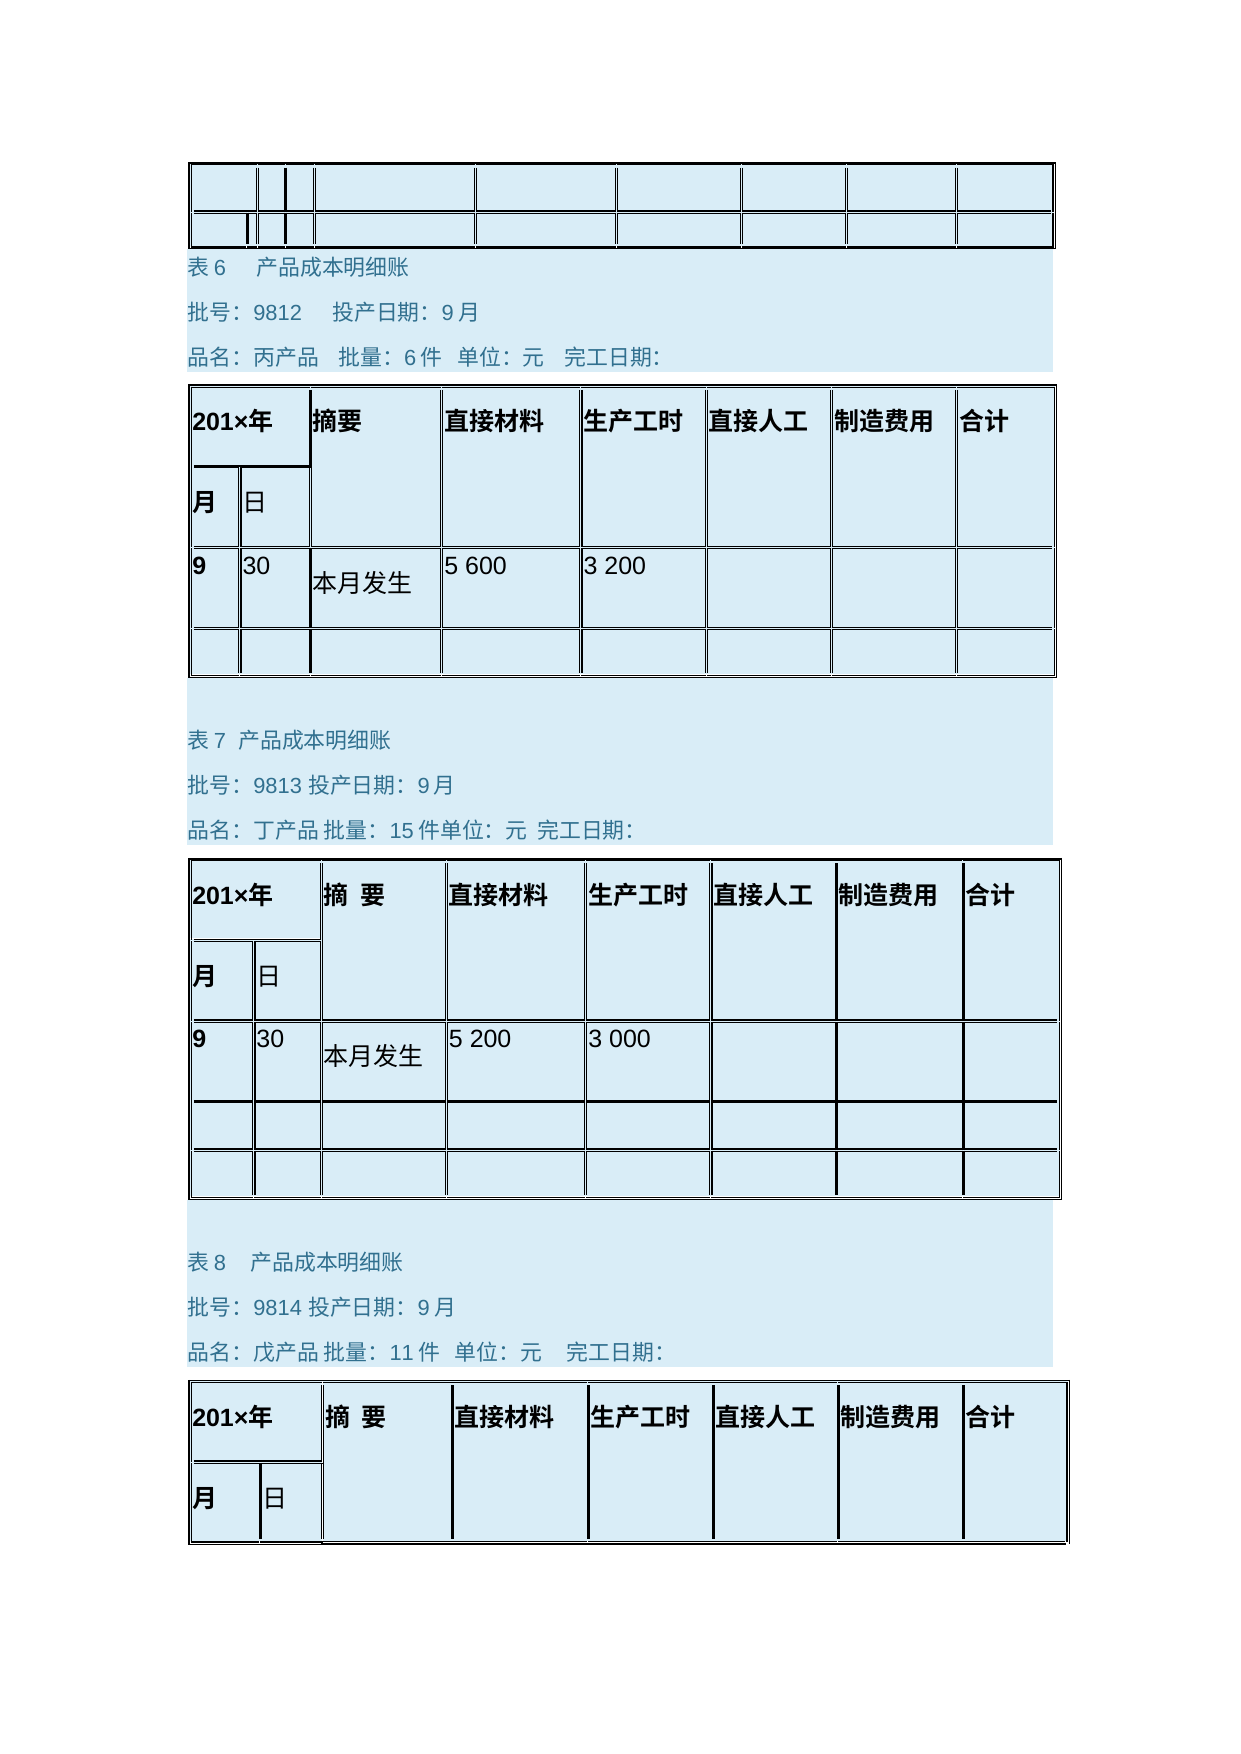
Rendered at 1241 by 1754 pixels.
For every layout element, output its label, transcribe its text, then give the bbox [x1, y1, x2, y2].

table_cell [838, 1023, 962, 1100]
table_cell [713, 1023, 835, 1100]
text 批号：9813 投产日期：9月 [187, 768, 1053, 800]
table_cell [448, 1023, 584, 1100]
text 表6 产品成本明细账 [187, 249, 1053, 282]
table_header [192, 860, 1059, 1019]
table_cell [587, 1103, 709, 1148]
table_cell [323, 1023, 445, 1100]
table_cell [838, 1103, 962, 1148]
text 品名：戊产品 批量：11件 单位：元 完工日期： [187, 1335, 1053, 1367]
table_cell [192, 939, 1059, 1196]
text 品名：丙产品 批量：6件 单位：元 完工日期： [187, 339, 1053, 372]
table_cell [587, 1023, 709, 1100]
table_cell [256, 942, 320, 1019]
text 批号：9814 投产日期：9月 [187, 1290, 1053, 1322]
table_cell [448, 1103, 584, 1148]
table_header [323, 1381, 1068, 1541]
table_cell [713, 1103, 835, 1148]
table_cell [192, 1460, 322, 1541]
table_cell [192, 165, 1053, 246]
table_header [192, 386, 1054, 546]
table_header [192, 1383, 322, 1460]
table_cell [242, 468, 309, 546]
text 品名：丁产品 批量：15件单位：元 完工日期： [187, 813, 1053, 845]
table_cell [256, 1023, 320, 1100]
text 表8 产品成本明细账 [187, 1245, 1053, 1277]
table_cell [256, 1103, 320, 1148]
text 表7 产品成本明细账 [187, 723, 1053, 755]
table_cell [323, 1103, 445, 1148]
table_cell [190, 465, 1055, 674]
text 批号：9812 投产日期：9月 [187, 294, 1053, 327]
